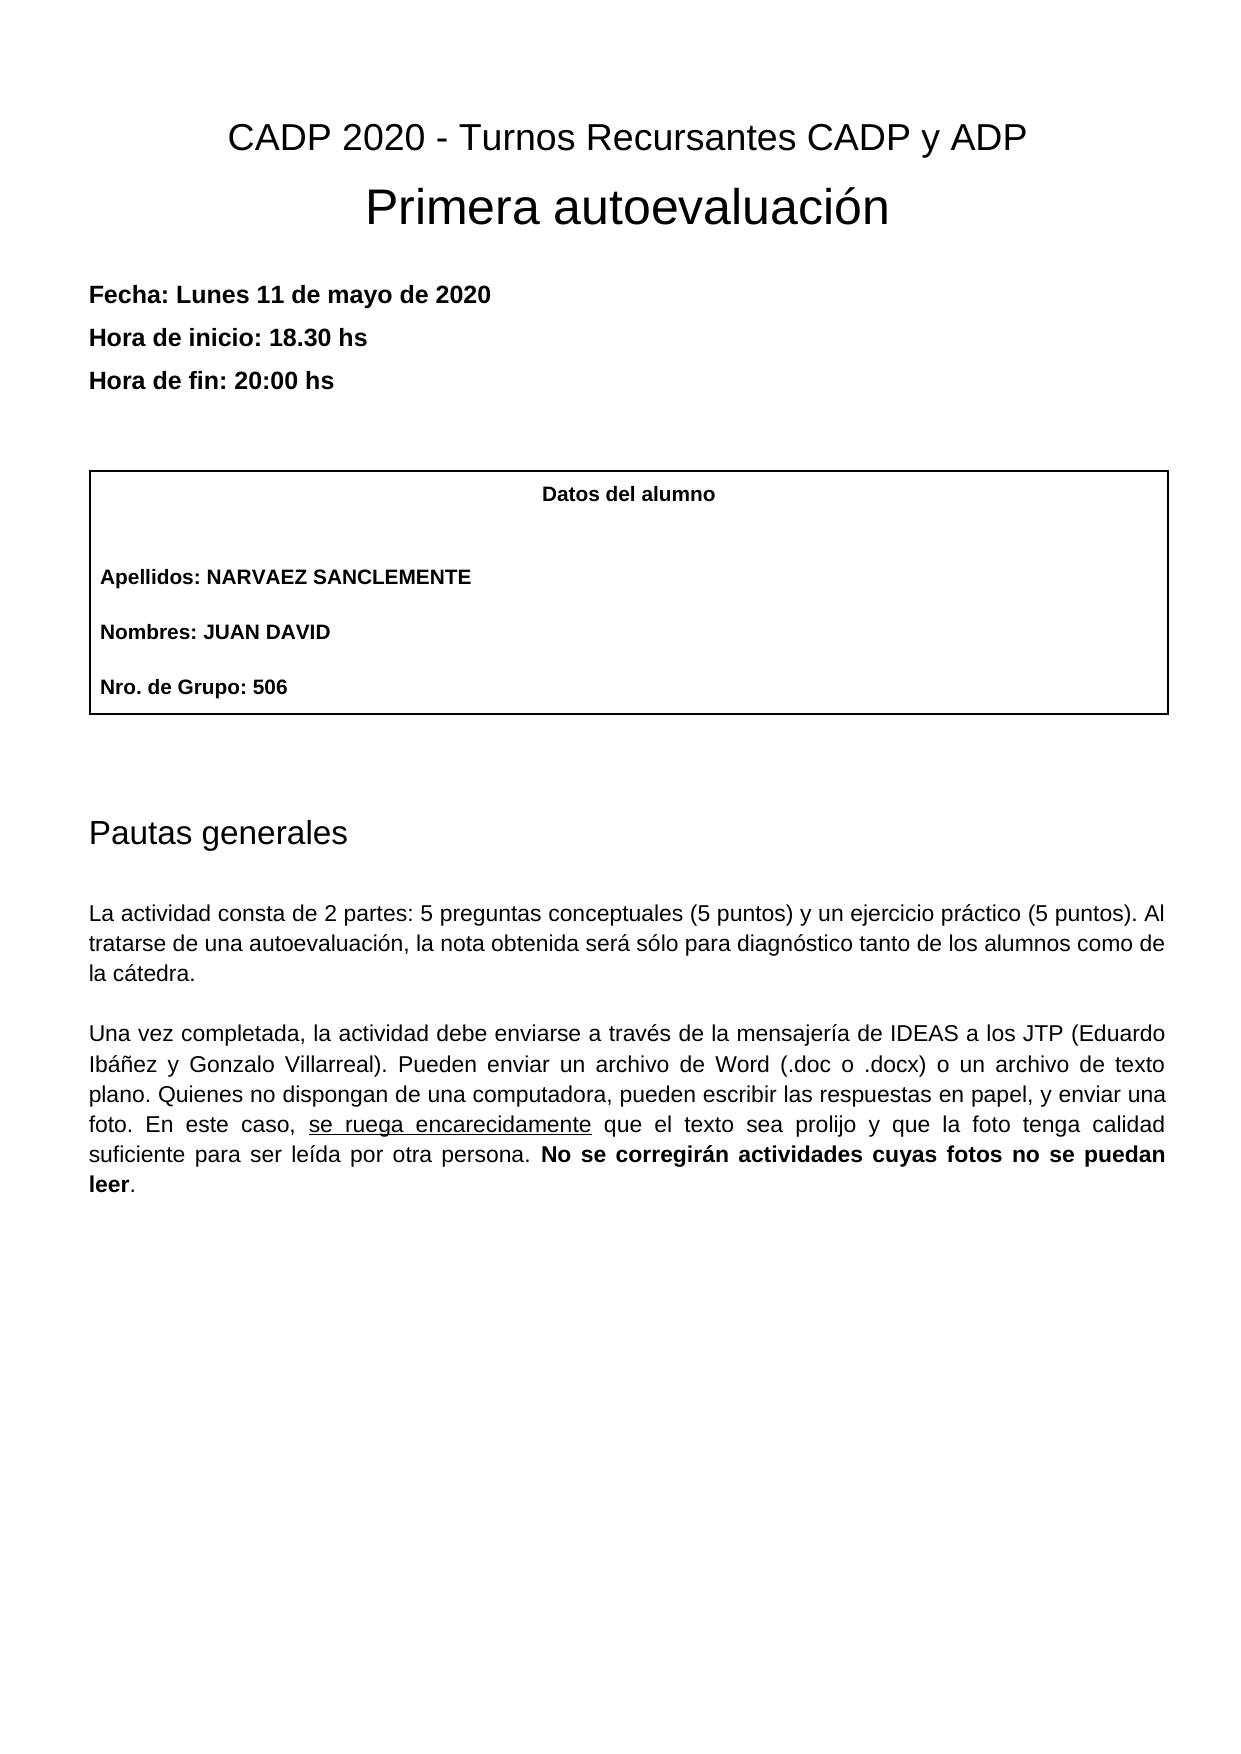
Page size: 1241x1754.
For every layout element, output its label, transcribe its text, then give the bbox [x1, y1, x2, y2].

text Hora de fin: 20:00 hs [88, 366, 1166, 395]
title Primera autoevaluación [88, 177, 1166, 235]
text Una vez completada, la actividad debe enviarse a través de la mensajería de IDEAS a los JTP (Eduardo Ibáñez y Gonzalo Villarreal). Pueden enviar un archivo de Word (.doc o .docx) o un archivo de texto plano. Quienes no dispongan de una computadora, pueden escribir las respuestas en papel, y enviar una foto. En este caso, se ruega encarecidamente que el texto sea prolijo y que la foto tenga calidad suficiente para ser leída por otra persona. No se corregirán actividades cuyas fotos no se puedan leer. [88, 1020, 1166, 1198]
text Hora de inicio: 18.30 hs [88, 323, 1166, 352]
text La actividad consta de 2 partes: 5 preguntas conceptuales (5 puntos) y un ejercicio práctico (5 puntos). Al tratarse de una autoevaluación, la nota obtenida será sólo para diagnóstico tanto de los alumnos como de la cátedra. [88, 899, 1166, 986]
text Fecha: Lunes 11 de mayo de 2020 [88, 280, 1166, 309]
subtitle CADP 2020 - Turnos Recursantes CADP y ADP [88, 115, 1166, 158]
subtitle Pautas generales [88, 813, 1166, 851]
table_header Datos del alumno Apellidos: NARVAEZ SANCLEMENTE Nombres: JUAN DAVID Nro. de Grupo: 506 [91, 472, 1167, 713]
